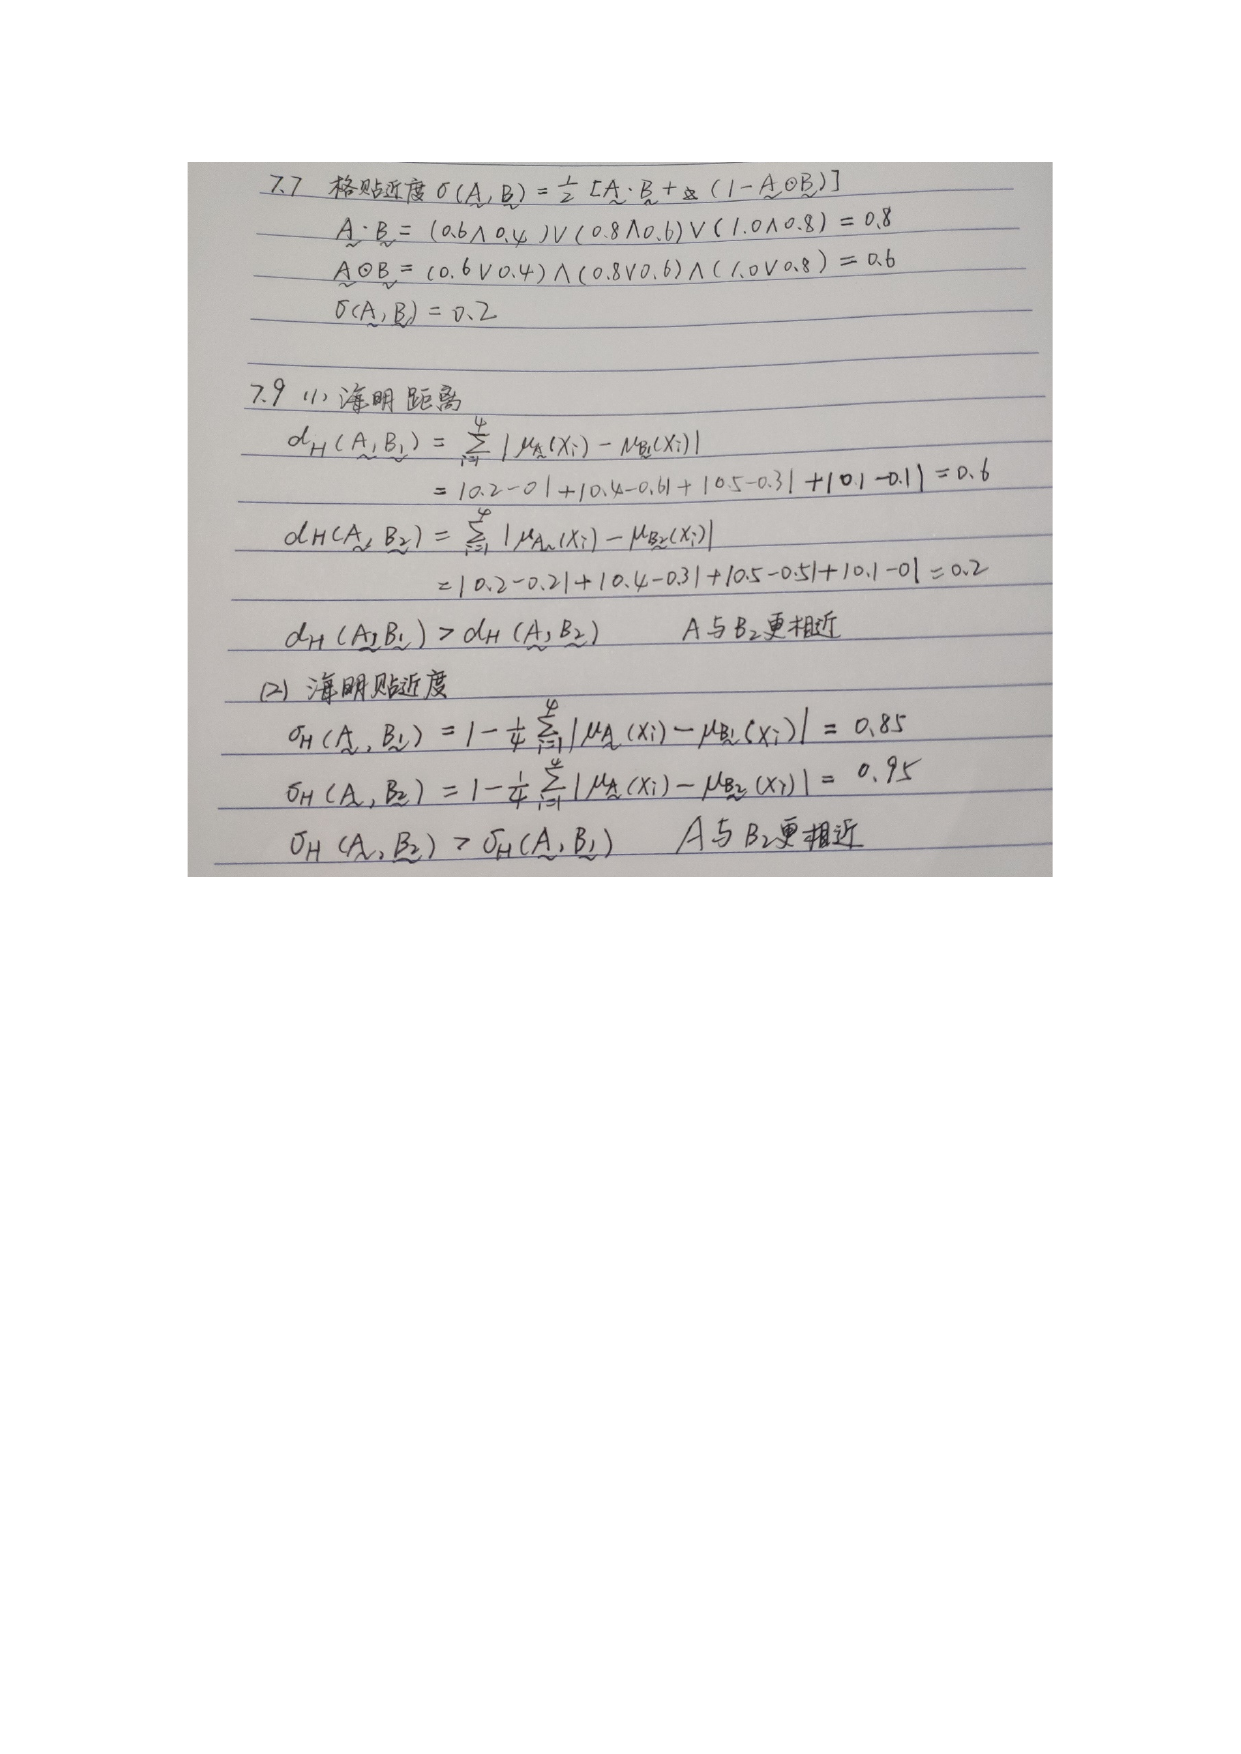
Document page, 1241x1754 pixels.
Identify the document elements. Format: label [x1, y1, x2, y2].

picture [187, 162, 1053, 877]
